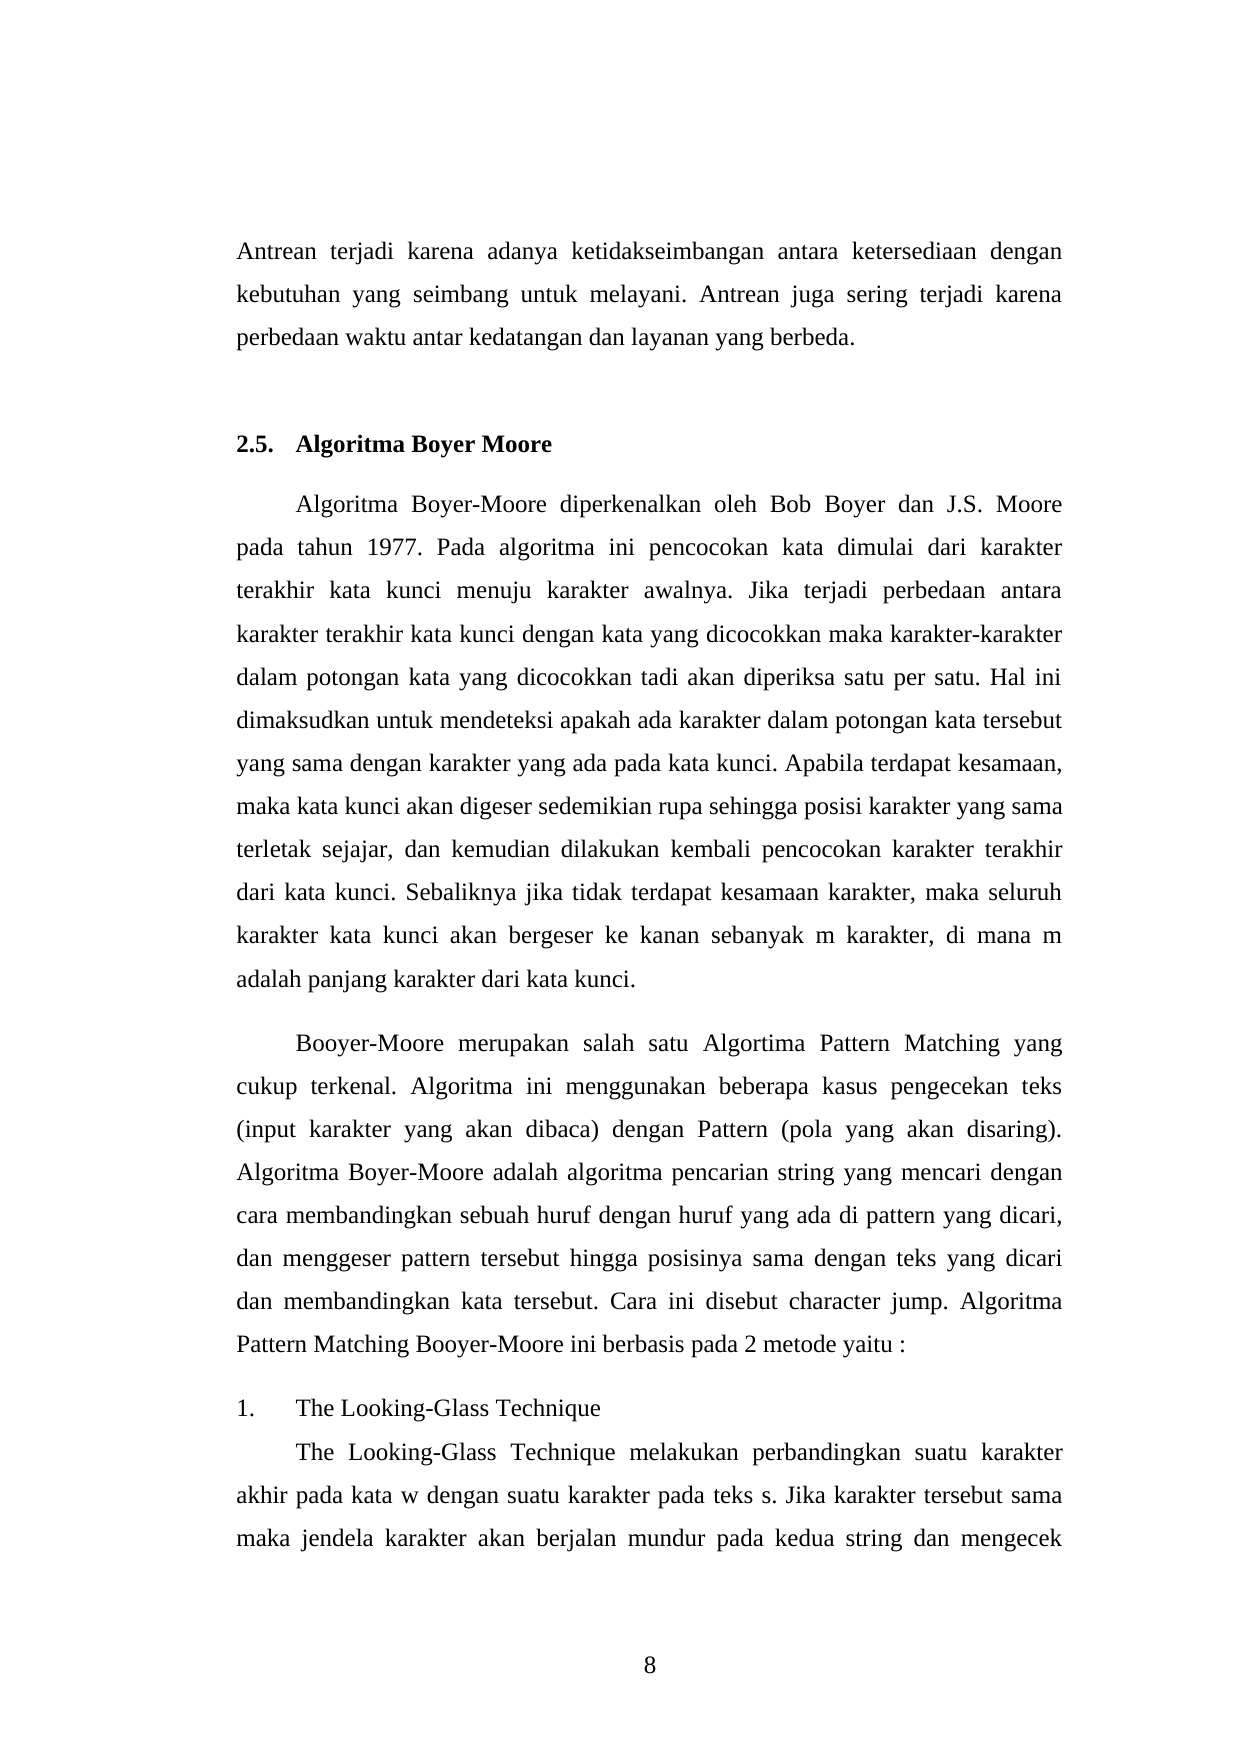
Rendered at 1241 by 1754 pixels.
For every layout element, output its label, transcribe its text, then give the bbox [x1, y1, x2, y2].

list Algoritma Boyer Moore [236, 429, 1063, 458]
list The Looking-Glass Technique [236, 1393, 1059, 1422]
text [236, 236, 1063, 351]
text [236, 1437, 1063, 1552]
text Algoritma Boyer-Moore diperkenalkan oleh Bob Boyer dan J.S. Moore pada tahun 1977. Pada algoritma ini pencocokan kata dimulai dari karakter terakhir kata kunci menuju karakter awalnya. Jika terjadi perbedaan antara karakter terakhir kata kunci dengan kata yang dicocokkan maka karakter-karakter dalam potongan kata yang dicocokkan tadi akan diperiksa satu per satu. Hal ini dimaksudkan untuk mendeteksi apakah ada karakter dalam potongan kata tersebut yang sama dengan karakter yang ada pada kata kunci. Apabila terdapat kesamaan, maka kata kunci akan digeser sedemikian rupa sehingga posisi karakter yang sama terletak sejajar, dan kemudian dilakukan kembali pencocokan karakter terakhir dari kata kunci. Sebaliknya jika tidak terdapat kesamaan karakter, maka seluruh karakter kata kunci akan bergeser ke kanan sebanyak m karakter, di mana m adalah panjang karakter dari kata kunci. [236, 489, 1063, 992]
text Booyer-Moore merupakan salah satu Algortima Pattern Matching yang cukup terkenal. Algoritma ini menggunakan beberapa kasus pengecekan teks (input karakter yang akan dibaca) dengan Pattern (pola yang akan disaring). Algoritma Boyer-Moore adalah algoritma pencarian string yang mencari dengan cara membandingkan sebuah huruf dengan huruf yang ada di pattern yang dicari, dan menggeser pattern tersebut hingga posisinya sama dengan teks yang dicari dan membandingkan kata tersebut. Cara ini disebut character jump. Algoritma Pattern Matching Booyer-Moore ini berbasis pada 2 metode yaitu : [236, 1028, 1063, 1358]
